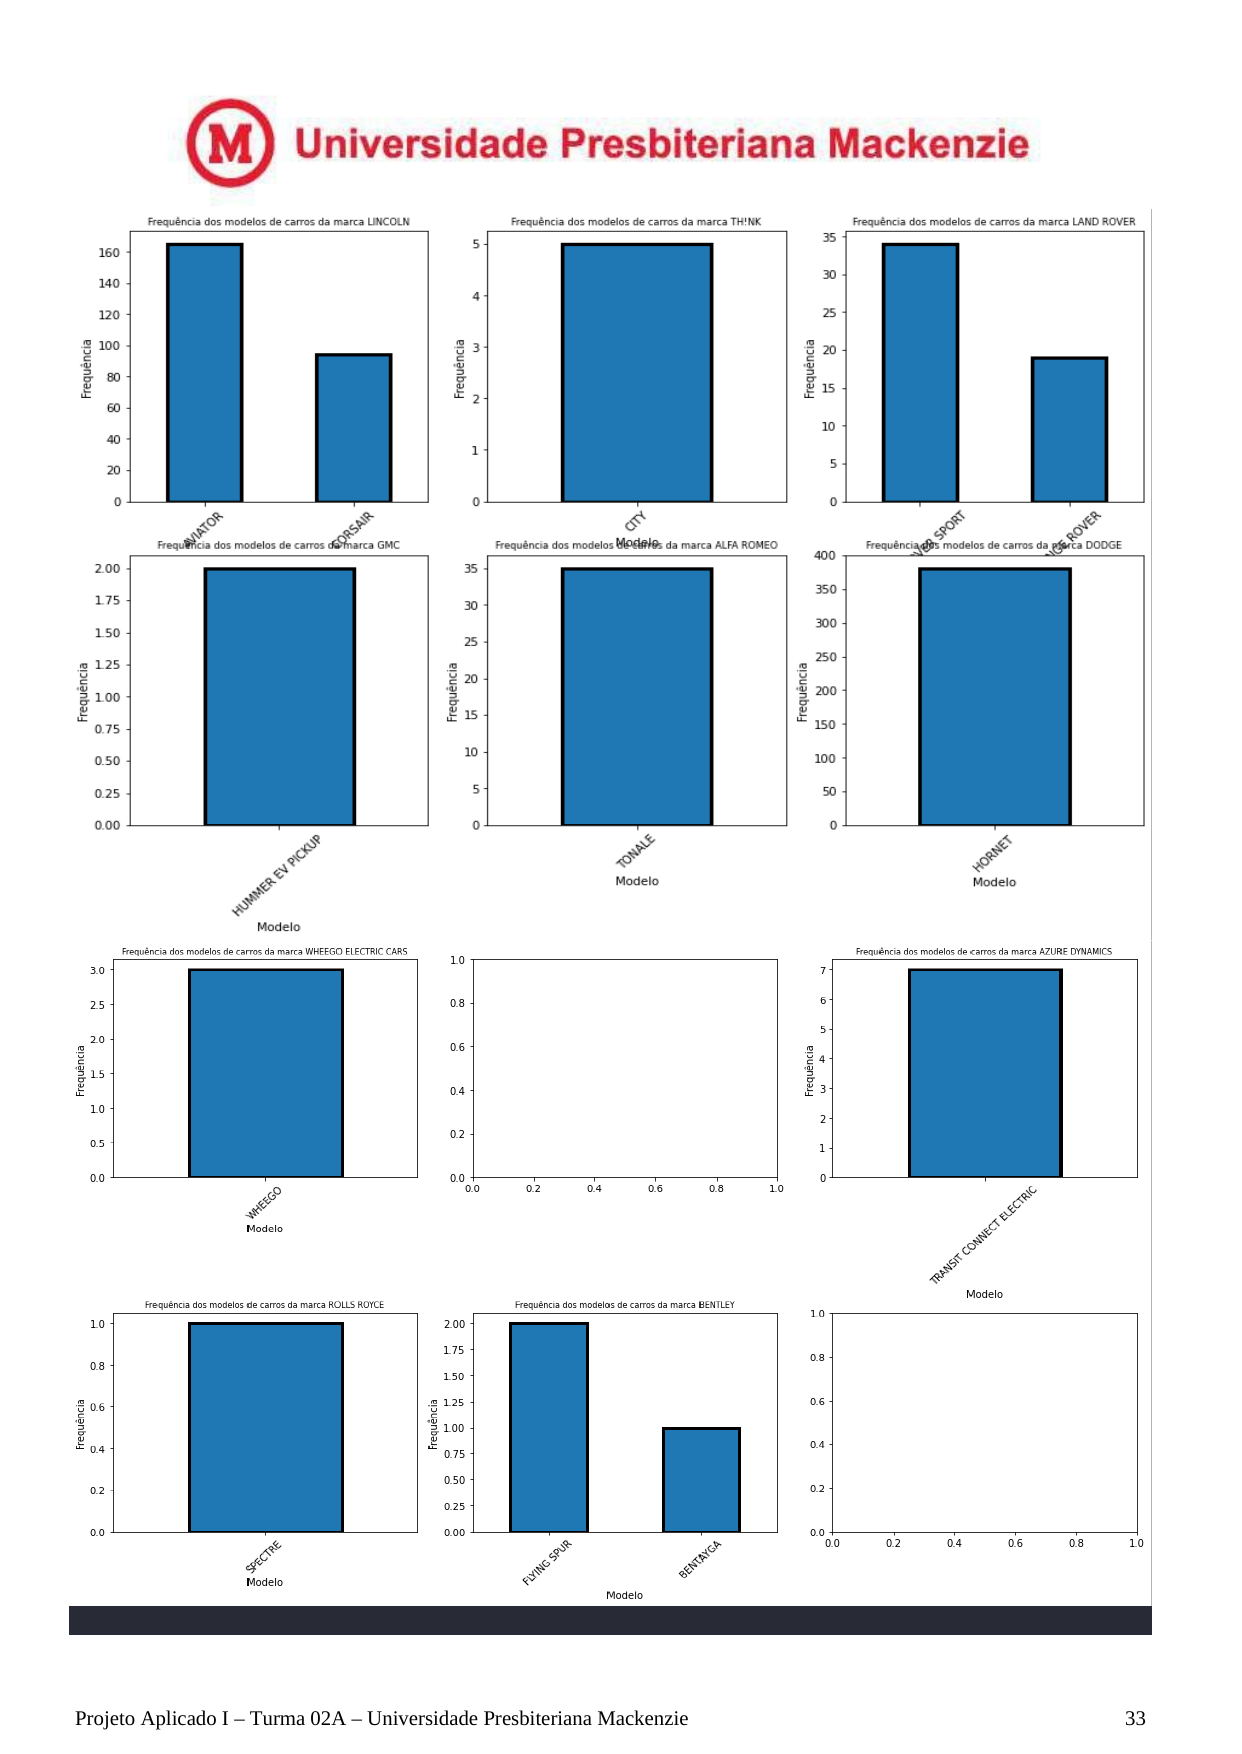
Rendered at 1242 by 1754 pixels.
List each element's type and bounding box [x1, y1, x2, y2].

picture [68, 75, 1152, 1606]
